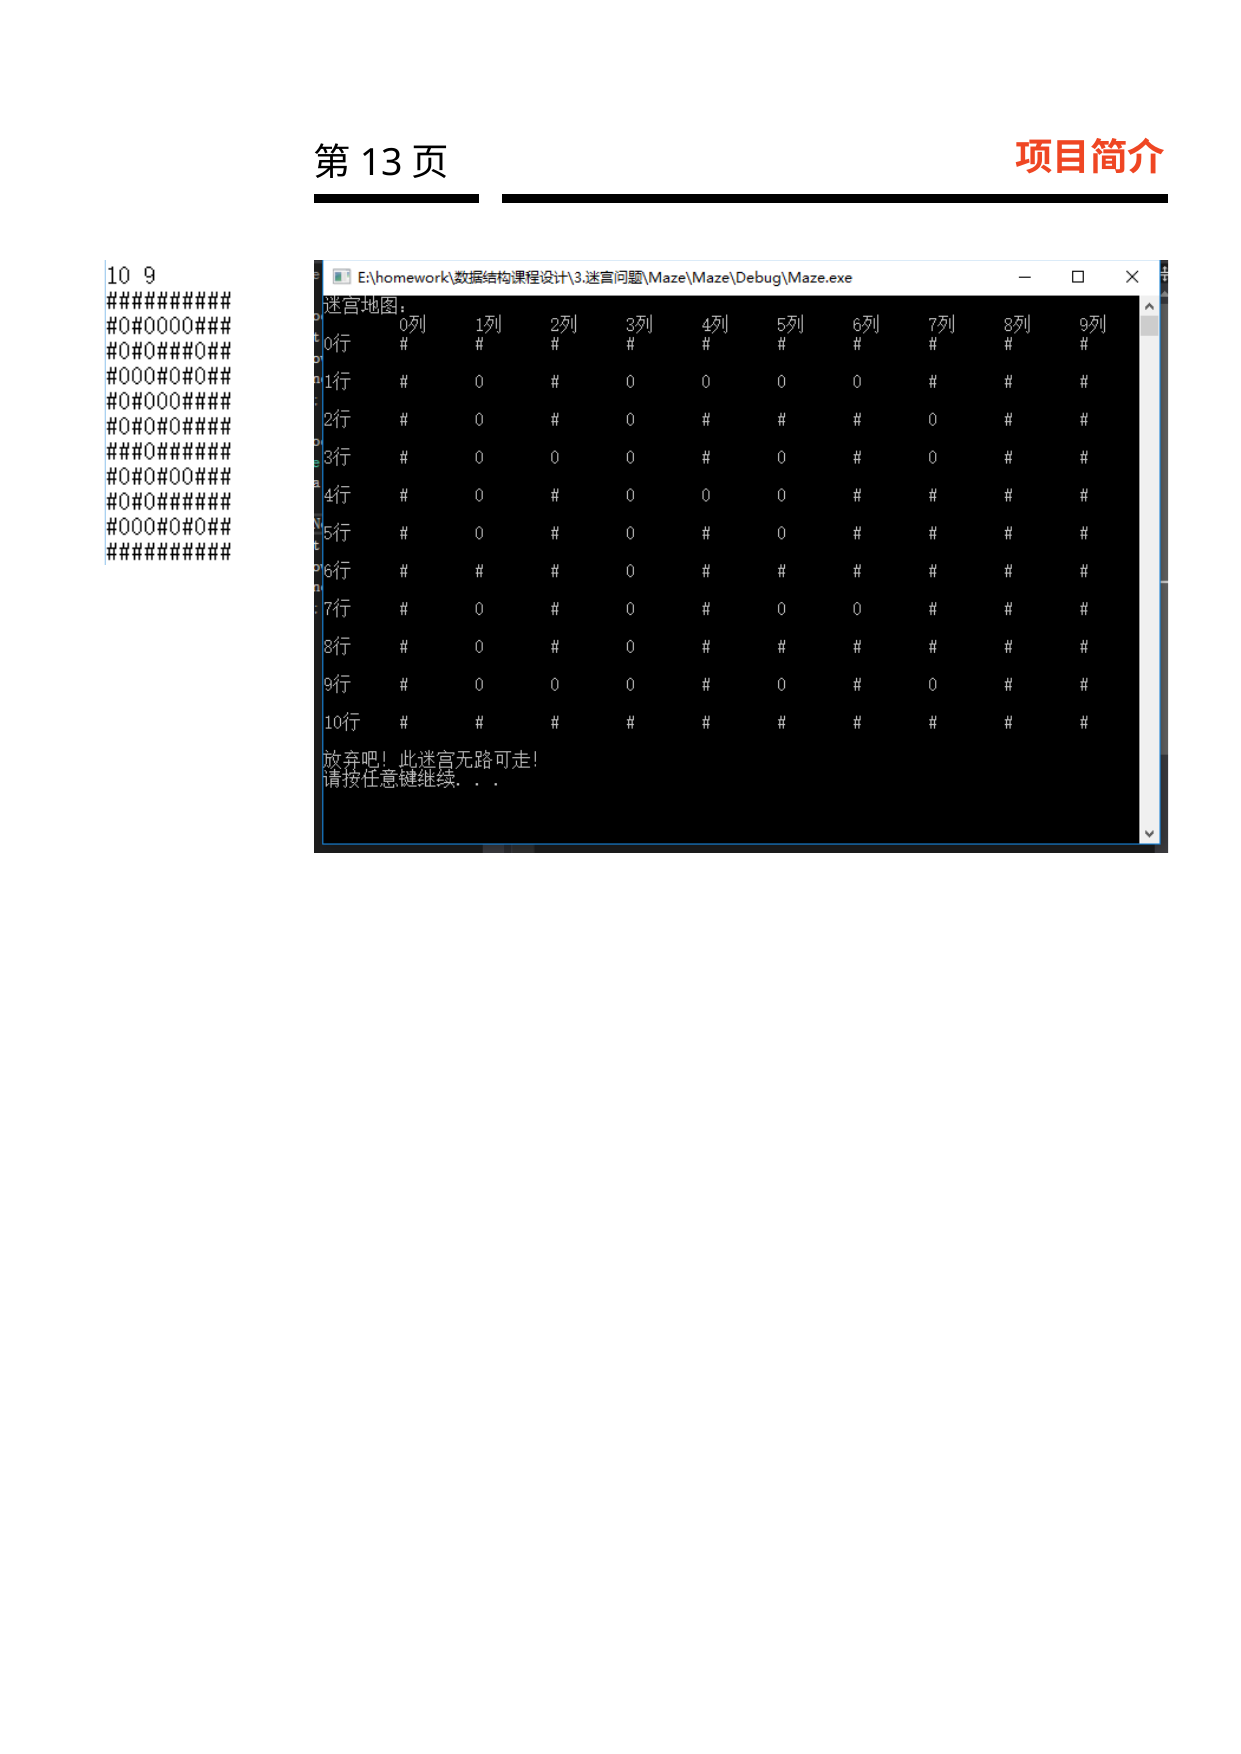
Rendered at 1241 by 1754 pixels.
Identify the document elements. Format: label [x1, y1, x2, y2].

picture [104, 260, 239, 565]
picture [314, 260, 1169, 853]
